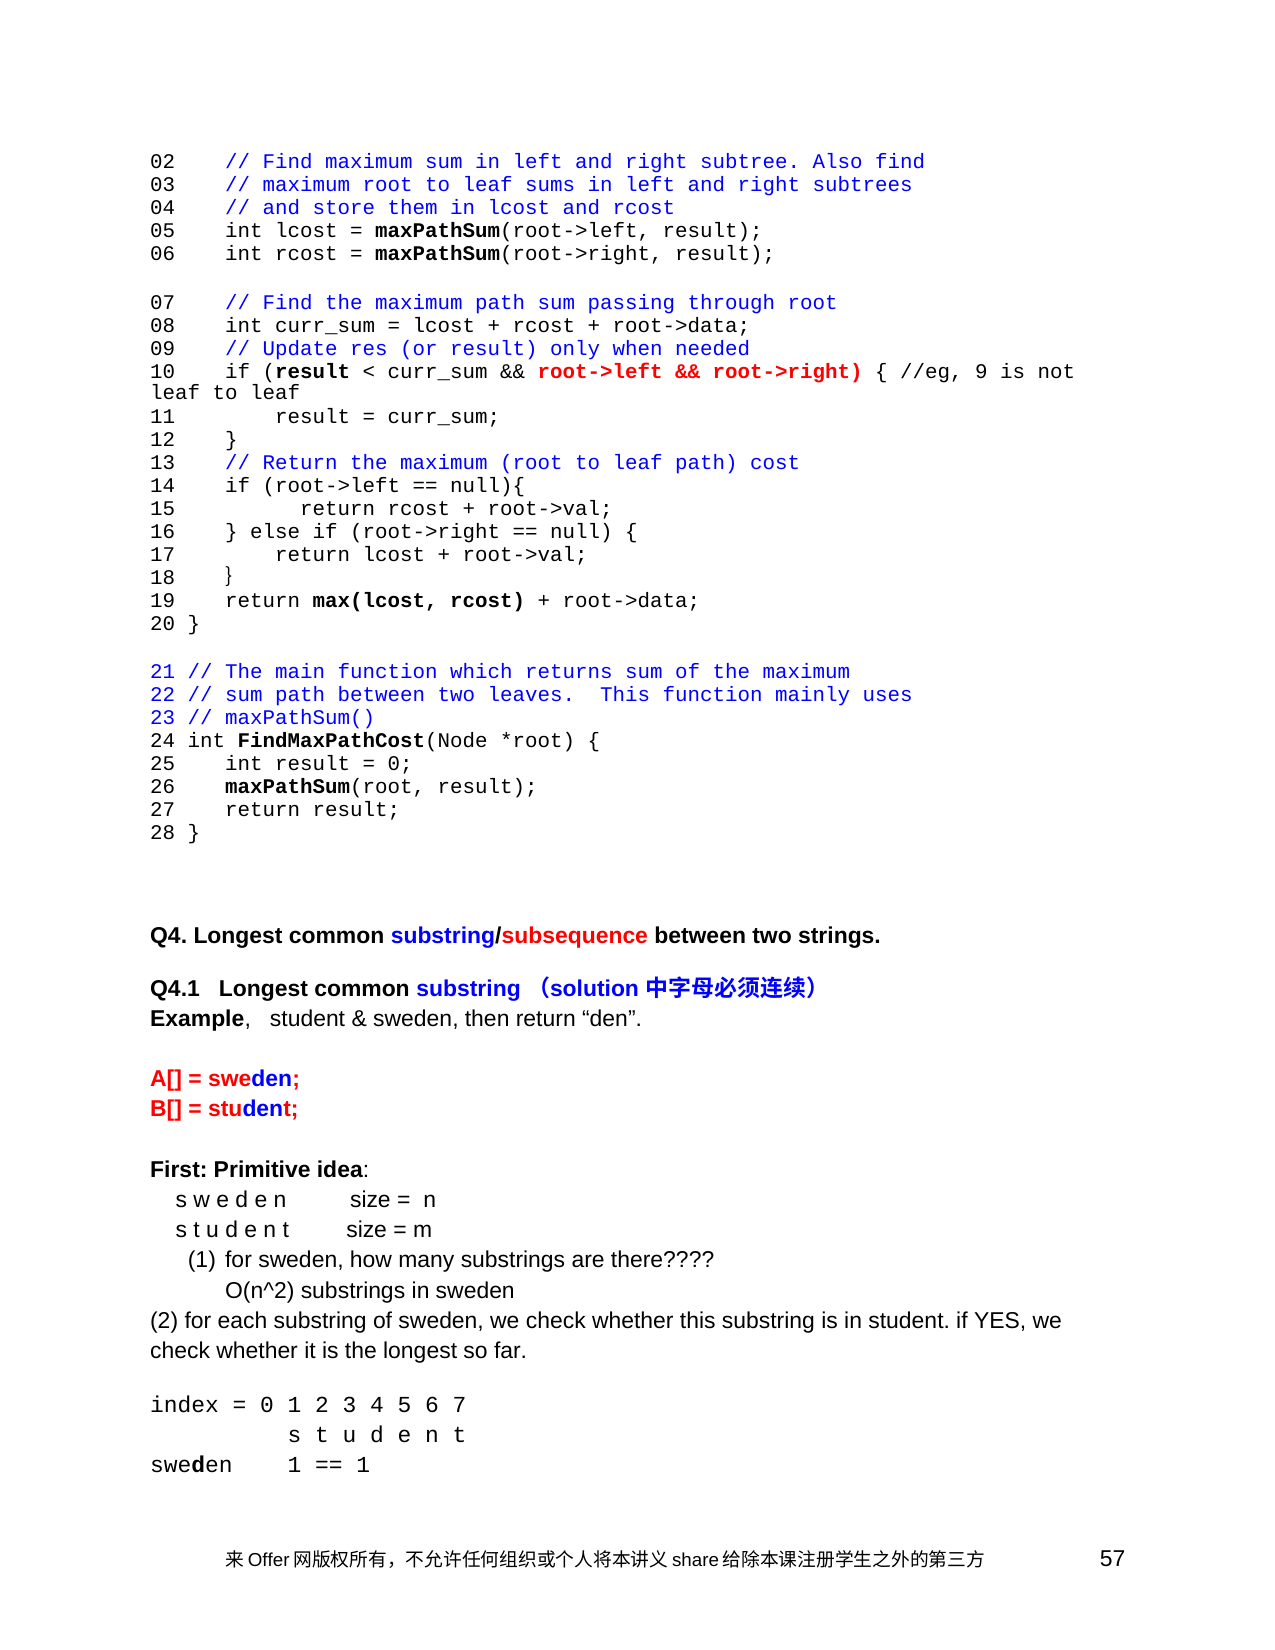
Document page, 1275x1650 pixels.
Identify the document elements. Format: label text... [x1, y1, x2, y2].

text 15 return rcost + root->val; [150, 497, 1125, 520]
text B[] = student; [150, 1095, 1125, 1122]
text 25 int result = 0; [150, 752, 1125, 775]
text O(n^2) substrings in sweden [150, 1277, 1125, 1303]
text 05 int lcost = maxPathSum(root->left, result); [150, 219, 1125, 242]
text 19 return max(lcost, rcost) + root->data; [150, 589, 1125, 612]
text 28 } [150, 821, 1125, 844]
text 17 return lcost + root->val; [150, 543, 1125, 566]
text 23 // maxPathSum() [150, 706, 1125, 729]
text First: Primitive idea: [150, 1156, 1125, 1182]
text 18 ｝ [150, 566, 1125, 589]
text 20 } [150, 612, 1125, 635]
text 27 return result; [150, 798, 1125, 821]
text 11 result = curr_sum; [150, 406, 1125, 428]
text 07 // Find the maximum path sum passing through root [150, 291, 1125, 314]
text 12 } [150, 428, 1125, 451]
text 16 } else if (root->right == null) { [150, 520, 1125, 543]
list for sweden, how many substrings are there???? [188, 1246, 1125, 1273]
text 21 // The main function which returns sum of the maximum [150, 660, 1125, 683]
text Q4. Longest common substring/subsequence between two strings. [150, 923, 1125, 948]
text 26 maxPathSum(root, result); [150, 775, 1125, 798]
text Q4.1 Longest common substring （solution 中字母必须连续） [150, 974, 1125, 1001]
text sweden 1 == 1 [150, 1453, 1125, 1479]
text 02 // Find maximum sum in left and right subtree. Also find [150, 150, 1125, 173]
text 24 int FindMaxPathCost(Node *root) { [150, 729, 1125, 752]
text index = 0 1 2 3 4 5 6 7 [150, 1394, 1125, 1419]
text 13 // Return the maximum (root to leaf path) cost [150, 451, 1125, 474]
text 14 if (root->left == null){ [150, 474, 1125, 497]
text 22 // sum path between two leaves. This function mainly uses [150, 683, 1125, 706]
text 03 // maximum root to leaf sums in left and right subtrees [150, 173, 1125, 196]
text s t u d e n t size = m [150, 1216, 1125, 1243]
text 06 int rcost = maxPathSum(root->right, result); [150, 242, 1125, 264]
text 10 if (result < curr_sum && root->left && root->right) { //eg, 9 is not leaf to leaf [150, 360, 1125, 406]
text 04 // and store them in lcost and rcost [150, 196, 1125, 219]
text A[] = sweden; [150, 1065, 1125, 1092]
text Example, student & sweden, then return “den”. [150, 1005, 1125, 1031]
text s w e d e n size = n [150, 1186, 1125, 1212]
text 08 int curr_sum = lcost + rcost + root->data; [150, 314, 1125, 337]
text 09 // Update res (or result) only when needed [150, 337, 1125, 360]
text (2) for each substring of sweden, we check whether this substring is in student. if YES, we check whether it is the longest so far. [150, 1307, 1125, 1363]
text s t u d e n t [150, 1423, 1125, 1449]
